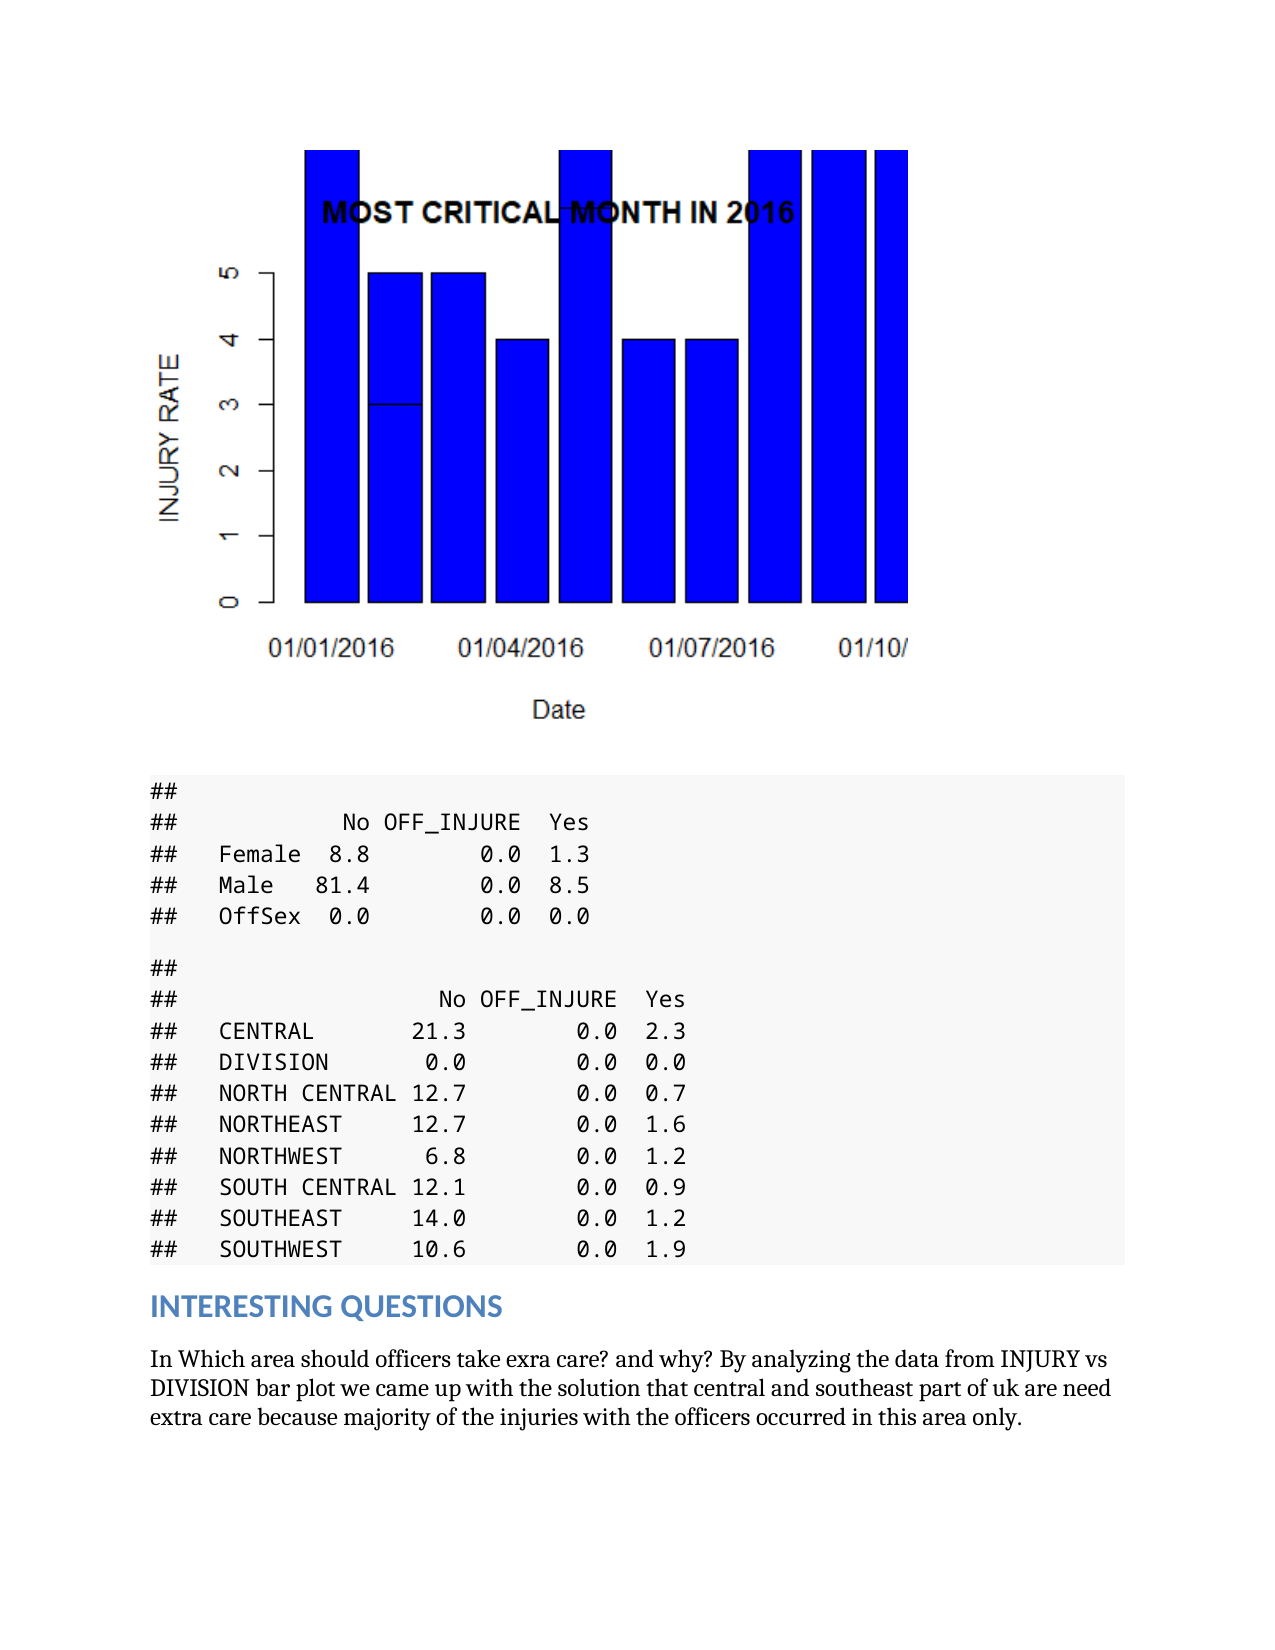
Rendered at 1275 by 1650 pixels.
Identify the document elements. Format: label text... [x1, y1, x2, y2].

subtitle INTERESTING QUESTIONS [150, 1286, 1125, 1326]
text ## ## No OFF_INJURE Yes ## Female 8.8 0.0 1.3 ## Male 81.4 0.0 8.5 ## OffSex 0.0 0.0 0.0 [150, 775, 1125, 931]
picture [150, 150, 908, 757]
text In Which area should officers take exra care? and why? By analyzing the data from INJURY vs DIVISION bar plot we came up with the solution that central and southeast part of uk are need extra care because majority of the injuries with the officers occurred in this area only. [150, 1345, 1125, 1431]
text ## ## No OFF_INJURE Yes ## CENTRAL 21.3 0.0 2.3 ## DIVISION 0.0 0.0 0.0 ## NORTH CENTRAL 12.7 0.0 0.7 ## NORTHEAST 12.7 0.0 1.6 ## NORTHWEST 6.8 0.0 1.2 ## SOUTH CENTRAL 12.1 0.0 0.9 ## SOUTHEAST 14.0 0.0 1.2 ## SOUTHWEST 10.6 0.0 1.9 [150, 952, 1125, 1265]
